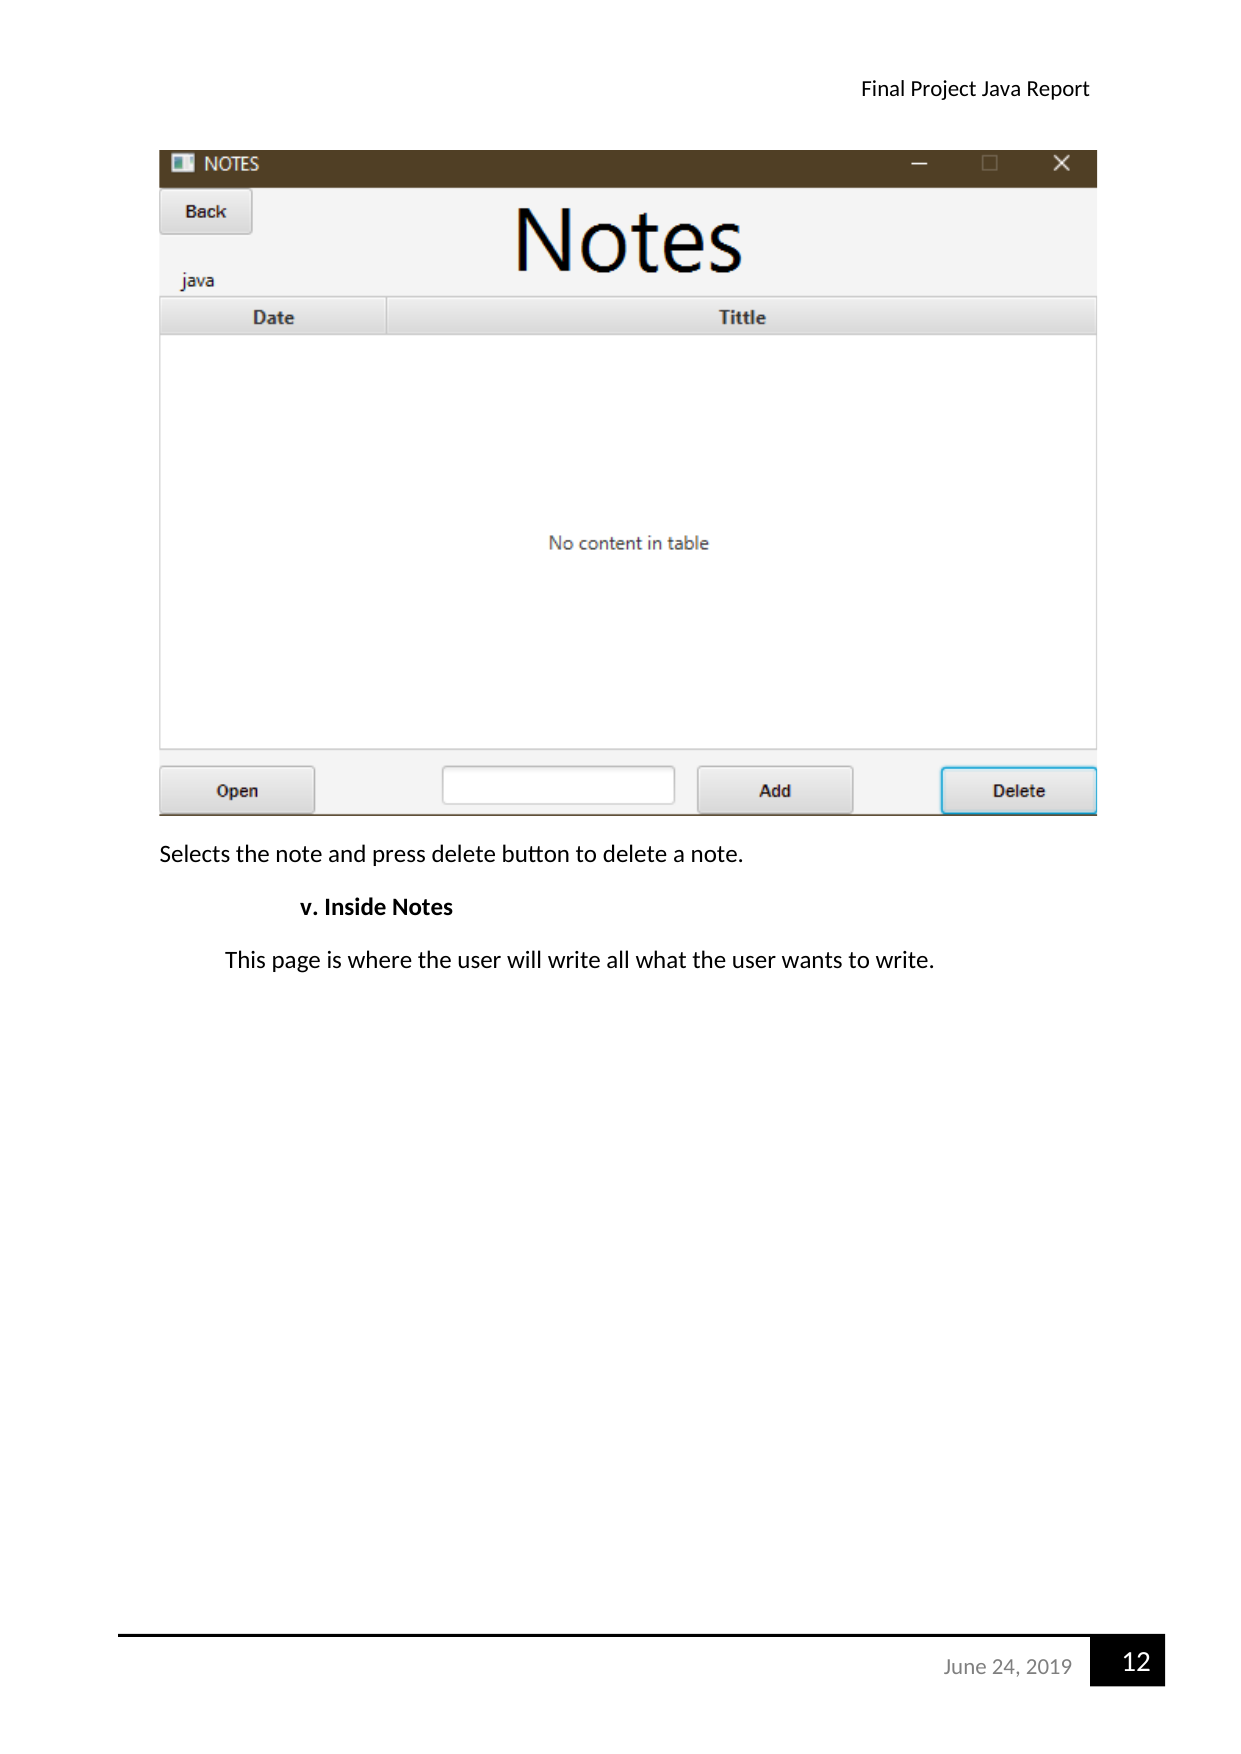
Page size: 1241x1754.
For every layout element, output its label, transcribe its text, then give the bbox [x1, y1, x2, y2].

picture [159, 150, 1098, 816]
text This page is where the user will write all what the user wants to write. [159, 945, 994, 975]
text v. Inside Notes [159, 891, 994, 922]
text Selects the note and press delete button to delete a note. [159, 838, 994, 868]
